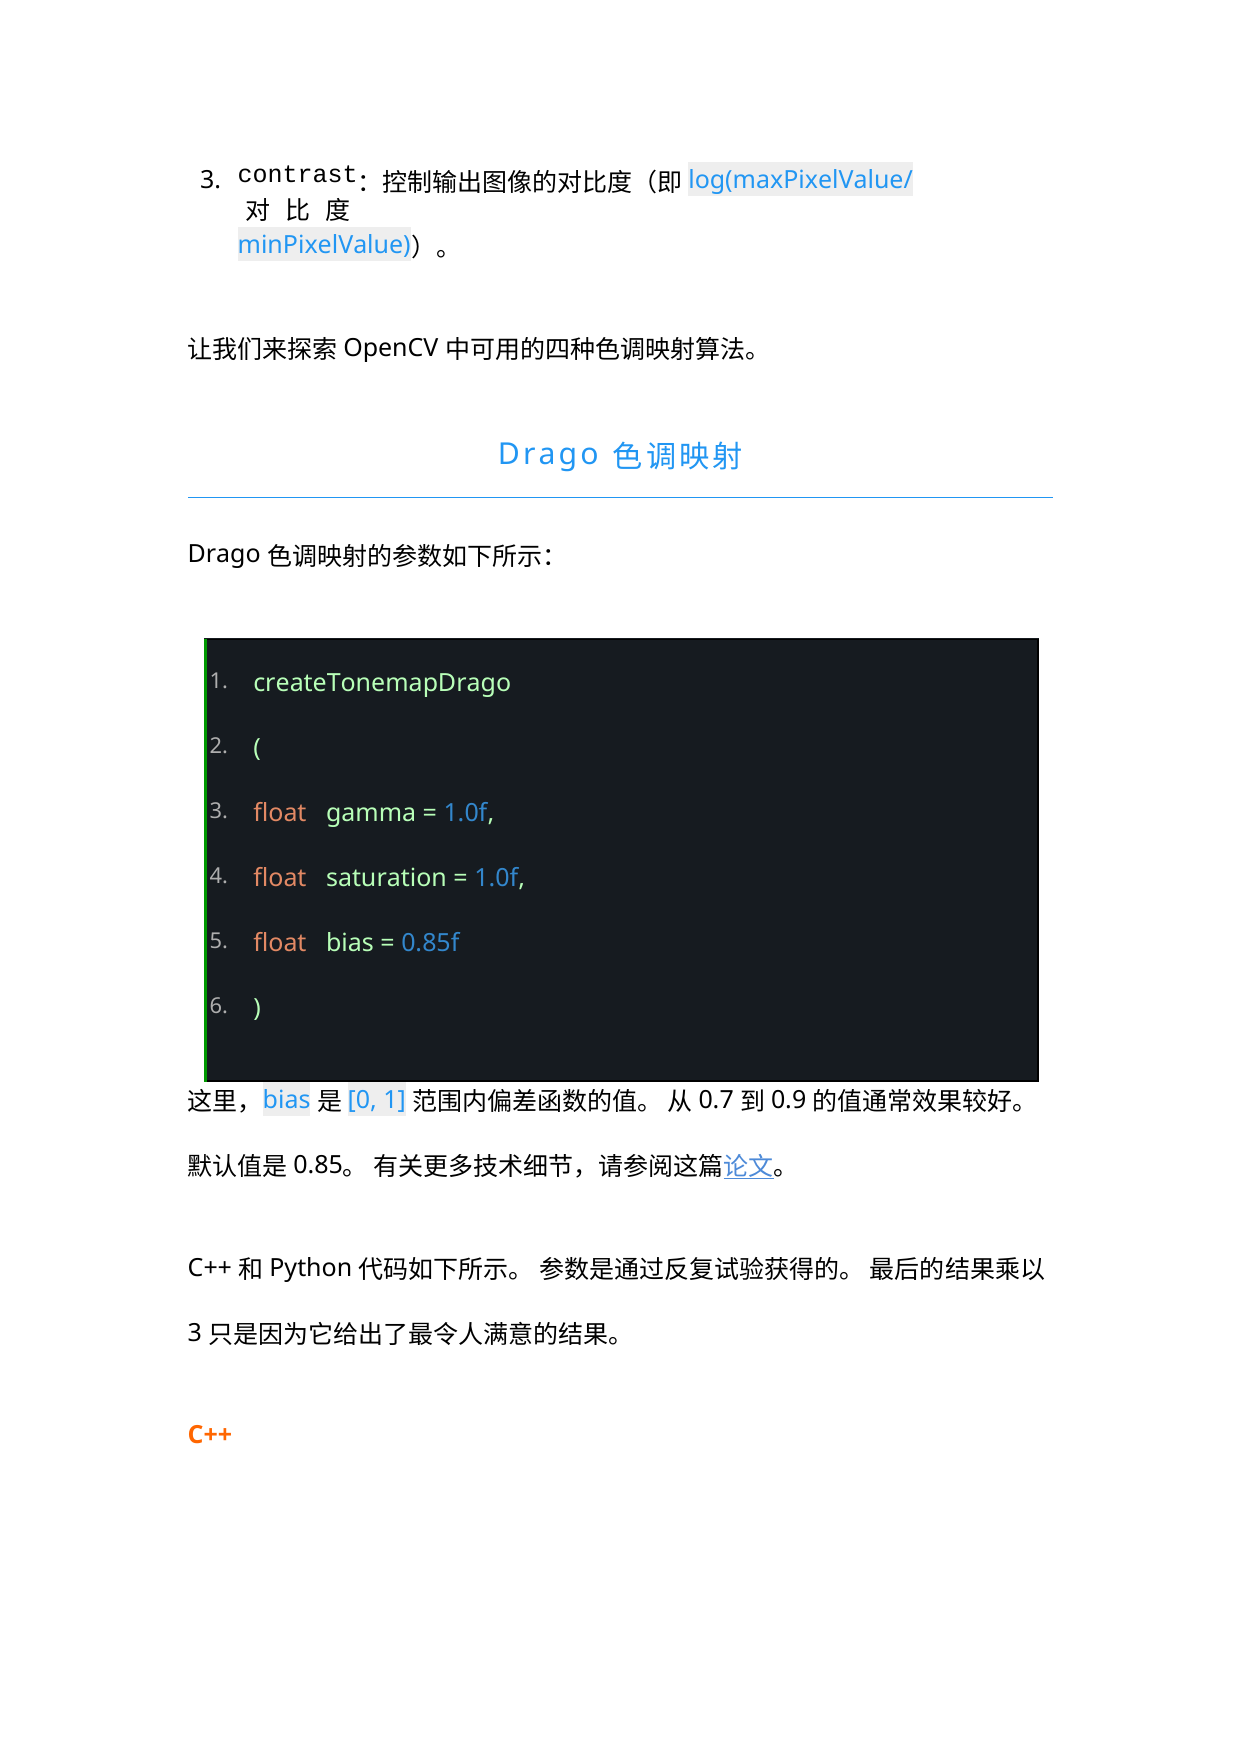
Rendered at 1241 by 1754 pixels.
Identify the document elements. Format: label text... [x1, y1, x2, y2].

text C++ 和 Python 代码如下所示。 参数是通过反复试验获得的。 最后的结果乘以 3 只是因为它给出了最令人满意的结果。 [187, 1249, 1053, 1379]
list createTonemapDrago [207, 640, 1037, 703]
list ：控制输出图像的对比度（即 log(maxPixelValue/minPixelValue)）。 [200, 162, 1028, 292]
list ) [207, 963, 1037, 1080]
text Drago 色调映射的参数如下所示： [187, 536, 1053, 601]
list float gamma = 1.0f, [207, 768, 1037, 833]
text 让我们来探索 OpenCV 中可用的四种色调映射算法。 [187, 329, 1053, 394]
list float saturation = 1.0f, [207, 833, 1037, 898]
text 这里，bias 是 [0, 1] 范围内偏差函数的值。 从 0.7 到 0.9 的值通常效果较好。 默认值是 0.85。 有关更多技术细节，请参阅这篇论文。 [187, 1082, 1053, 1212]
text Drago 色调映射 [187, 432, 1053, 498]
text C++ [187, 1417, 1053, 1482]
list ( [207, 703, 1037, 768]
list float bias = 0.85f [207, 898, 1037, 963]
